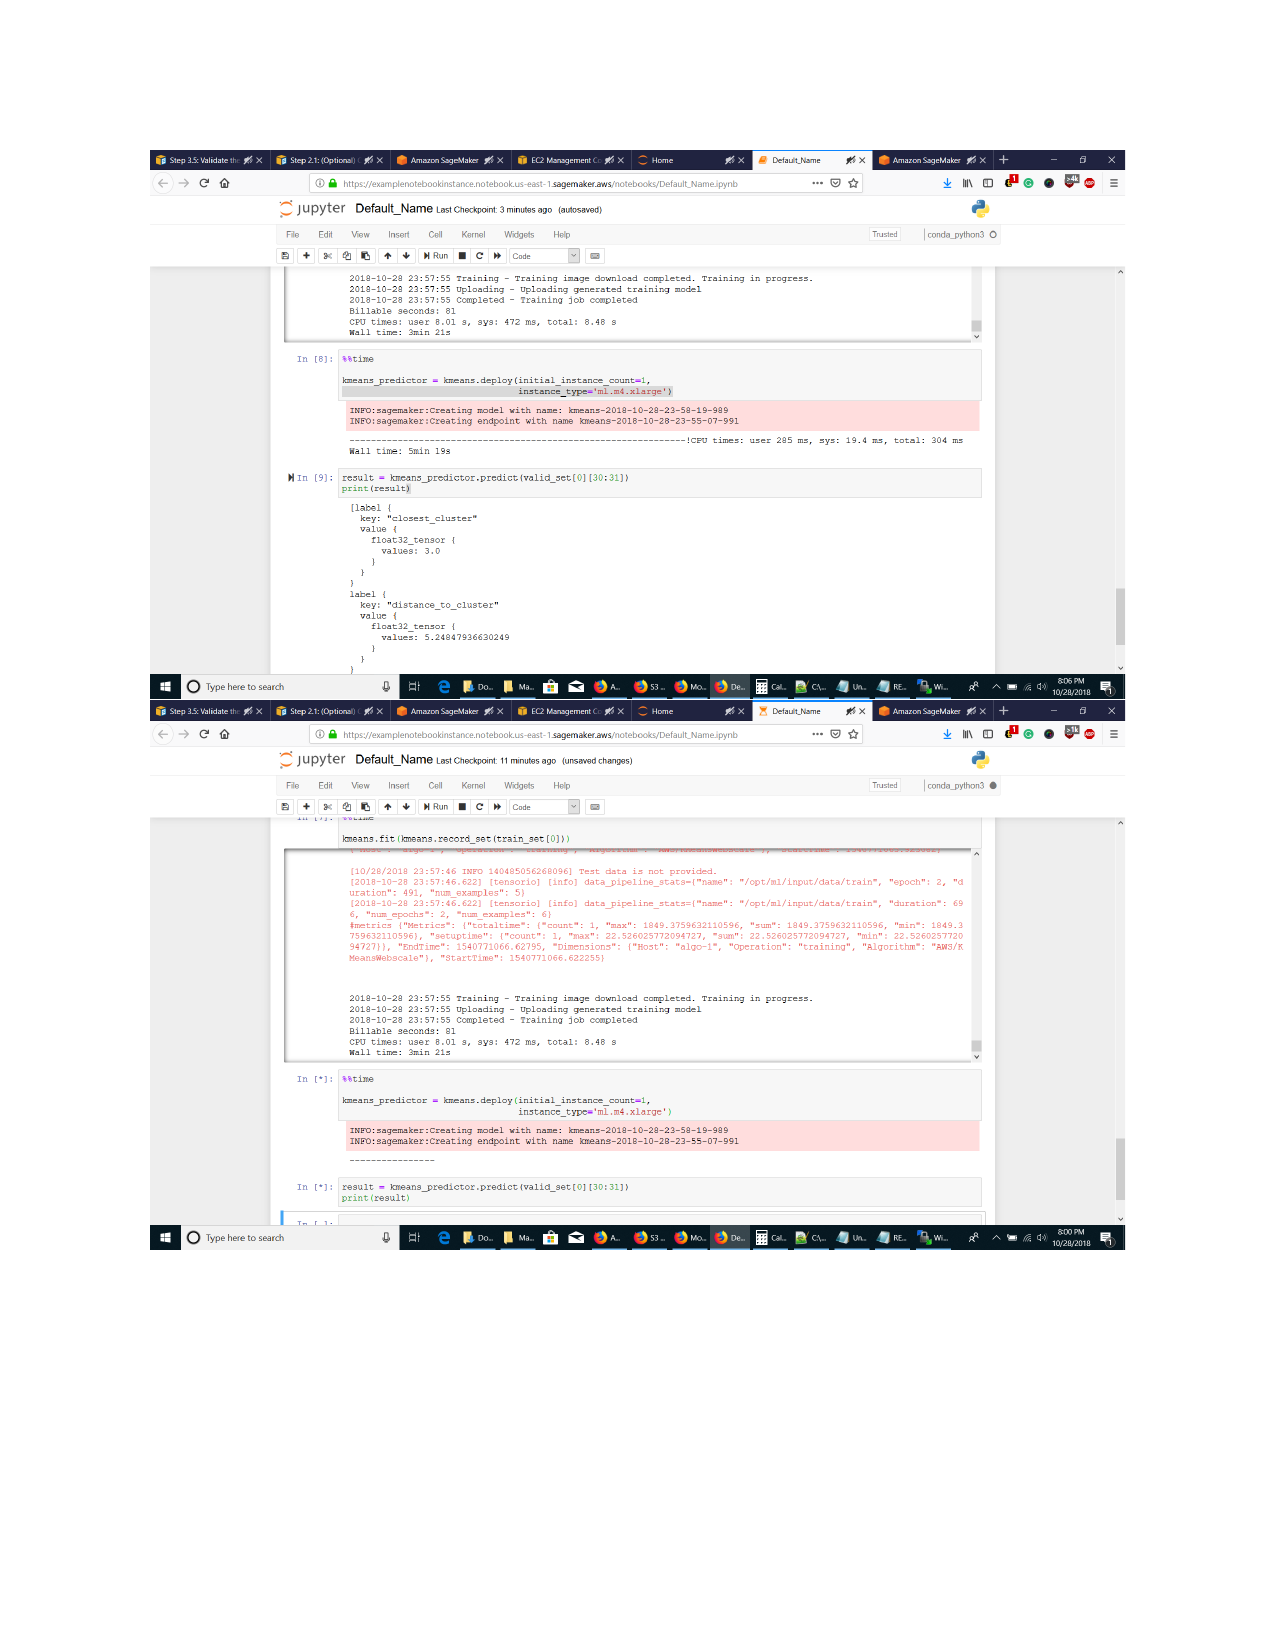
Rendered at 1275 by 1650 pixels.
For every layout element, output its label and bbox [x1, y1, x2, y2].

picture [150, 700, 1125, 1250]
picture [150, 150, 1125, 699]
